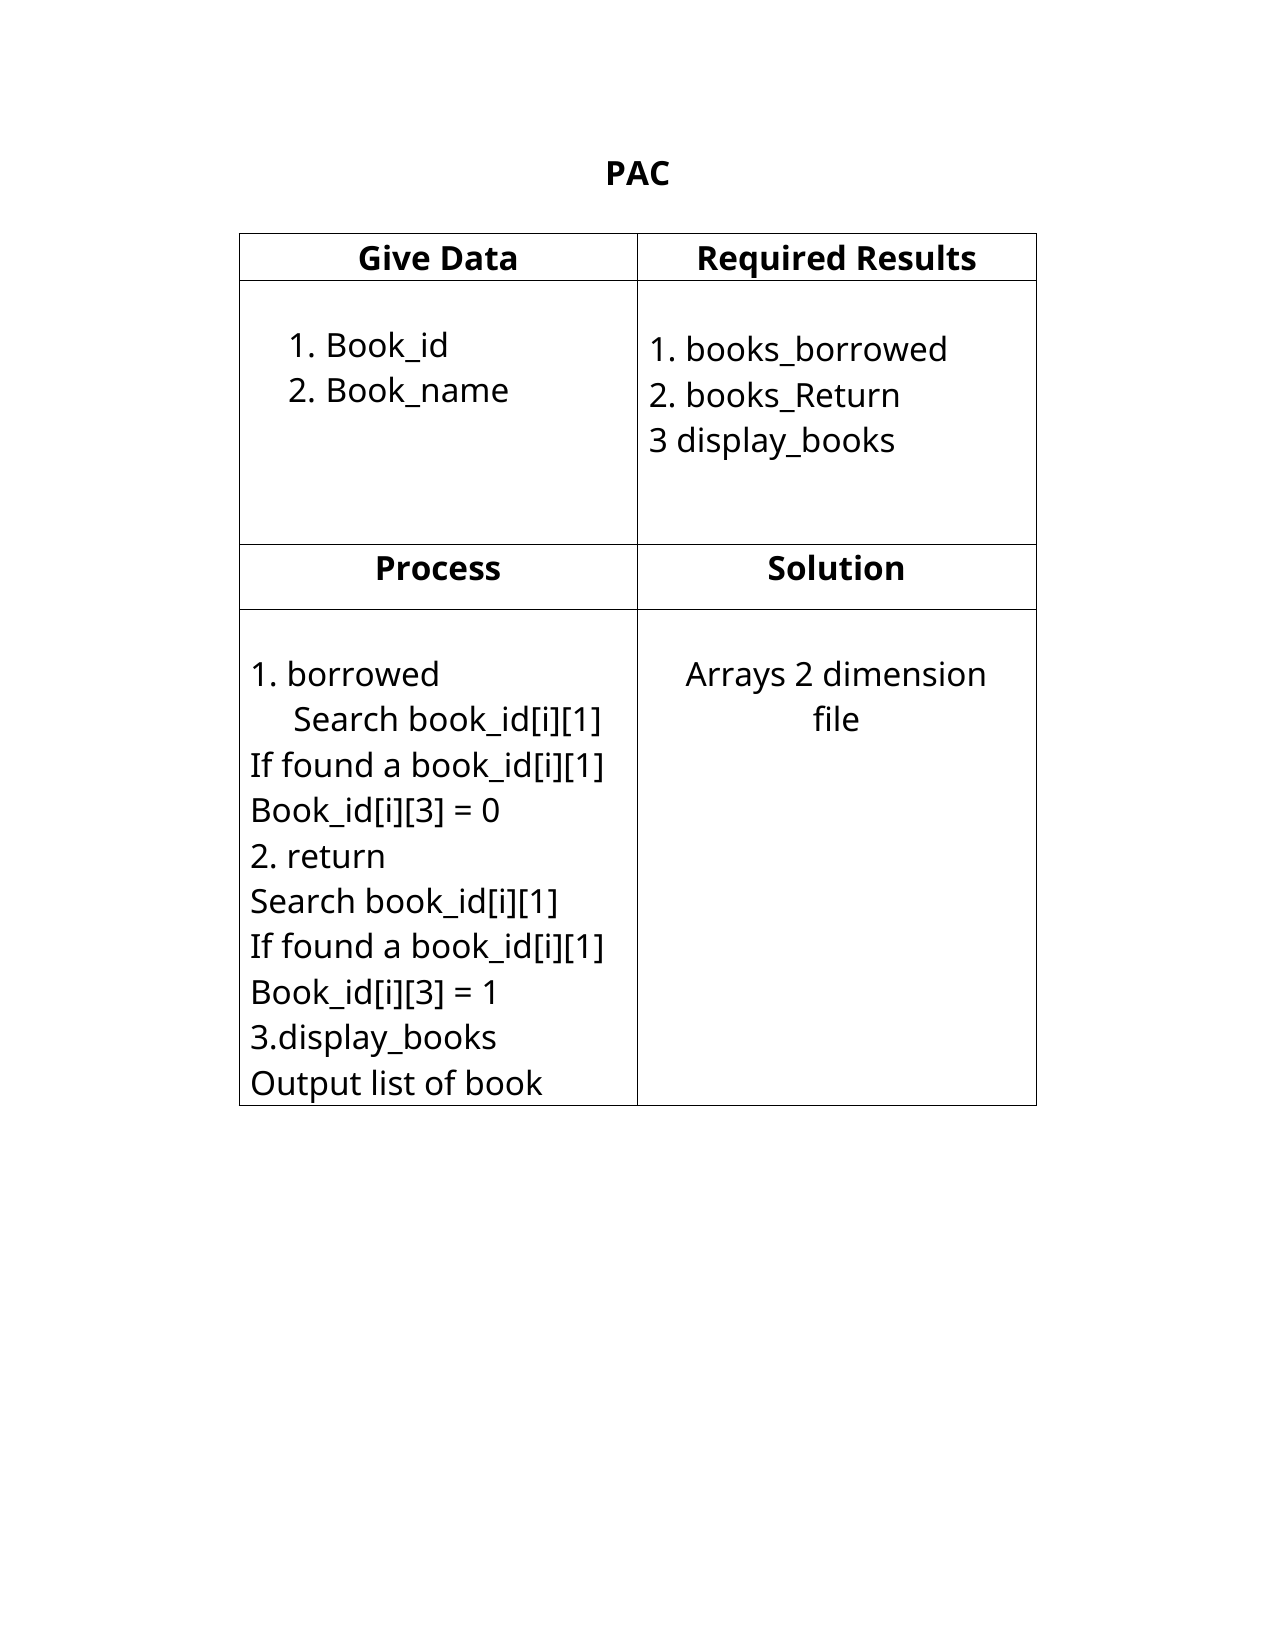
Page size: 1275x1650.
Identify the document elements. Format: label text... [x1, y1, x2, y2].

table_header Give Data [240, 234, 637, 280]
table_cell 1. books_borrowed 2. books_Return 3 display_books [638, 281, 1036, 544]
table_cell Book_id Book_name [240, 281, 637, 544]
table_cell Process [240, 545, 637, 609]
text PAC [150, 150, 1125, 195]
table_cell 1. borrowed Search book_id[i][1] If found a book_id[i][1] Book_id[i][3] = 0 2. return Search book_id[i][1] If found a book_id[i][1] Book_id[i][3] = 1 3.display_books Output list of book [240, 610, 637, 1105]
table_cell Arrays 2 dimension file [638, 610, 1036, 1105]
table_header Required Results [638, 234, 1036, 280]
table_cell Solution [638, 545, 1036, 609]
